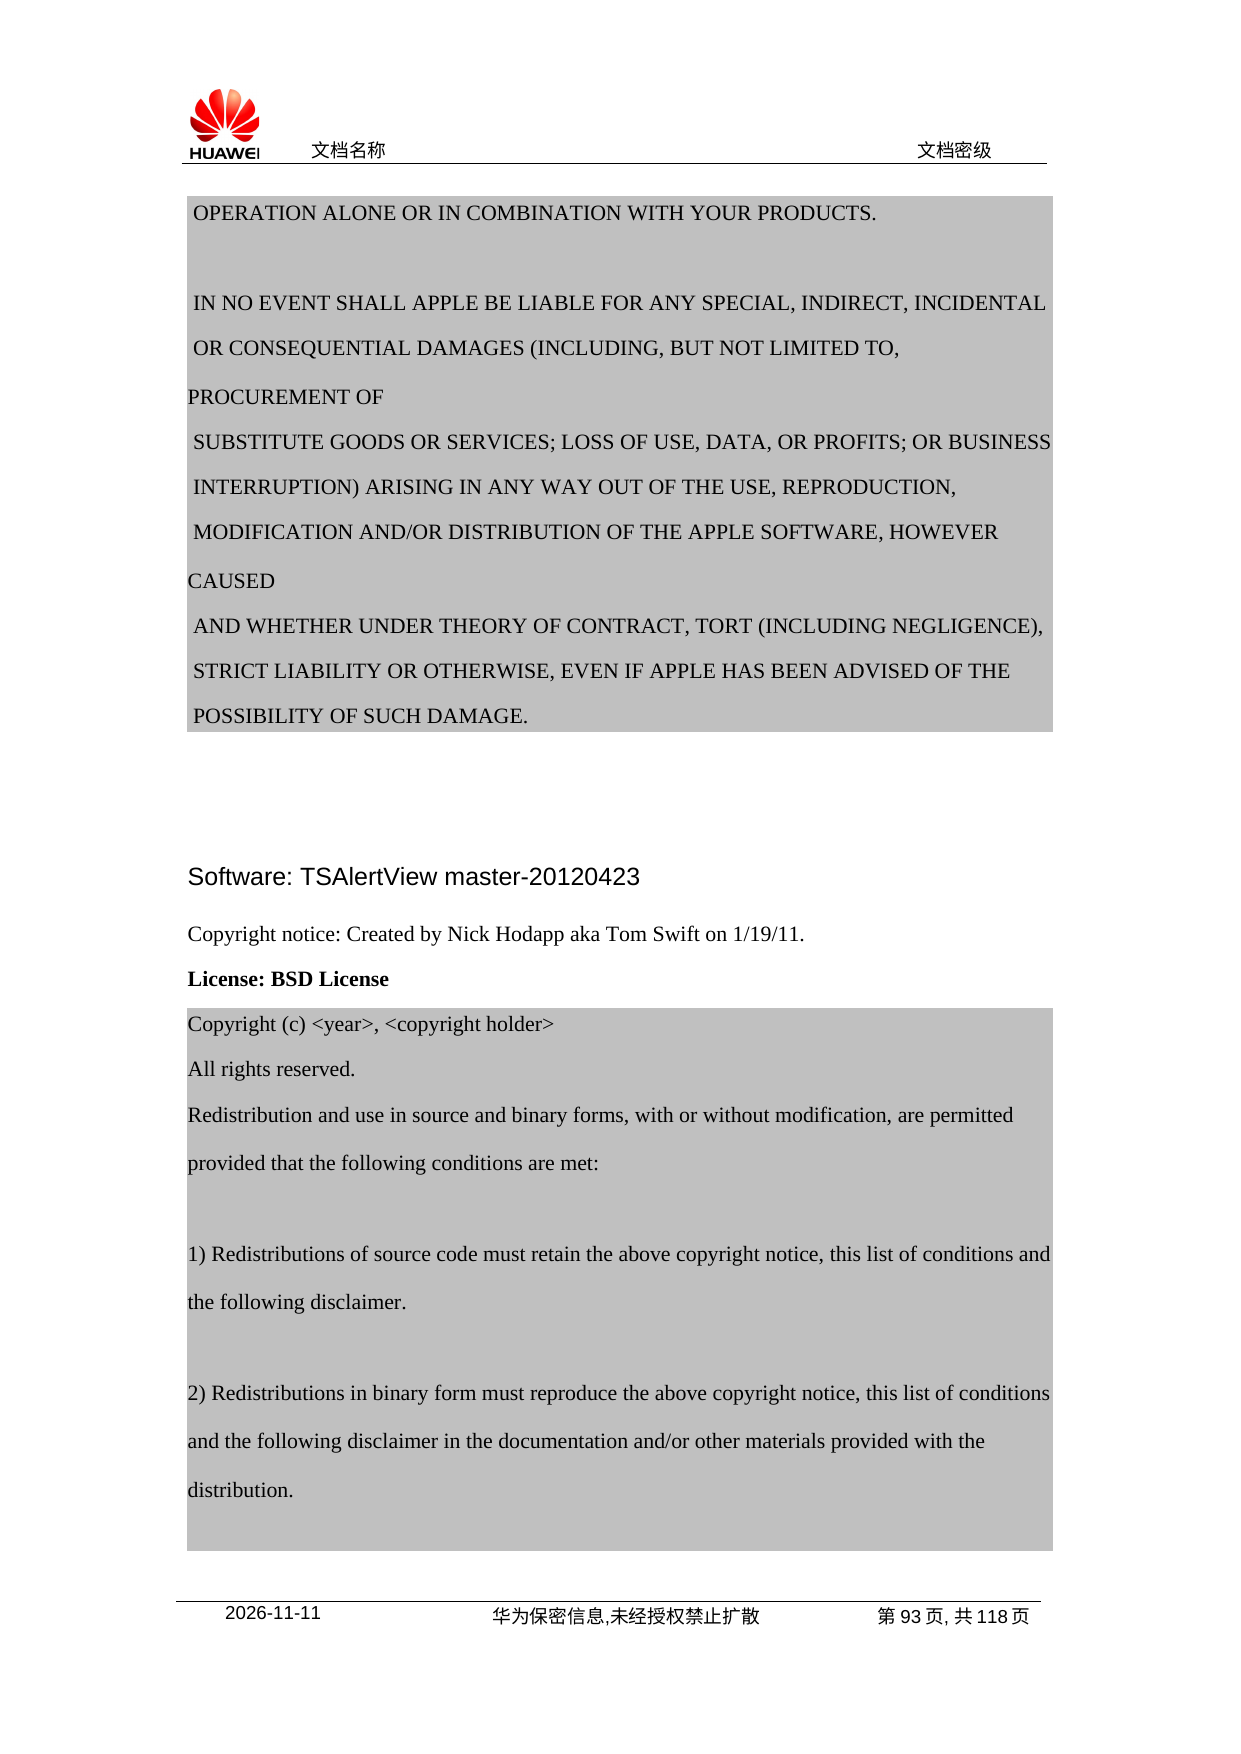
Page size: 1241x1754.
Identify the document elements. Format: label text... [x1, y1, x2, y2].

text AND WHETHER UNDER THEORY OF CONTRACT, TORT (INCLUDING NEGLIGENCE), [187, 609, 1053, 642]
text MODIFICATION AND/OR DISTRIBUTION OF THE APPLE SOFTWARE, HOWEVER CAUSED [187, 516, 1053, 597]
text POSSIBILITY OF SUCH DAMAGE. [187, 700, 1053, 732]
text All rights reserved. [187, 1053, 1053, 1085]
text Copyright (c) <year>, <copyright holder> [187, 1008, 1053, 1040]
text Redistribution and use in source and binary forms, with or without modification, are permitted provided that the following conditions are met: [187, 1098, 1053, 1179]
text Copyright notice: Created by Nick Hodapp aka Tom Swift on 1/19/11. [187, 917, 1053, 950]
text 1) Redistributions of source code must retain the above copyright notice, this list of conditions and the following disclaimer. [187, 1237, 1053, 1318]
subtitle Software: TSAlertView master-20120423 [187, 860, 1053, 892]
text License: BSD License [187, 963, 1053, 995]
text OPERATION ALONE OR IN COMBINATION WITH YOUR PRODUCTS. [187, 196, 1053, 229]
text SUBSTITUTE GOODS OR SERVICES; LOSS OF USE, DATA, OR PROFITS; OR BUSINESS [187, 425, 1053, 458]
text OR CONSEQUENTIAL DAMAGES (INCLUDING, BUT NOT LIMITED TO, PROCUREMENT OF [187, 332, 1053, 413]
text STRICT LIABILITY OR OTHERWISE, EVEN IF APPLE HAS BEEN ADVISED OF THE [187, 654, 1053, 687]
text IN NO EVENT SHALL APPLE BE LIABLE FOR ANY SPECIAL, INDIRECT, INCIDENTAL [187, 286, 1053, 319]
picture [190, 89, 260, 159]
text INTERRUPTION) ARISING IN ANY WAY OUT OF THE USE, REPRODUCTION, [187, 471, 1053, 503]
text 2) Redistributions in binary form must reproduce the above copyright notice, this list of conditions and the following disclaimer in the documentation and/or other materials provided with the distribution. [187, 1376, 1053, 1506]
